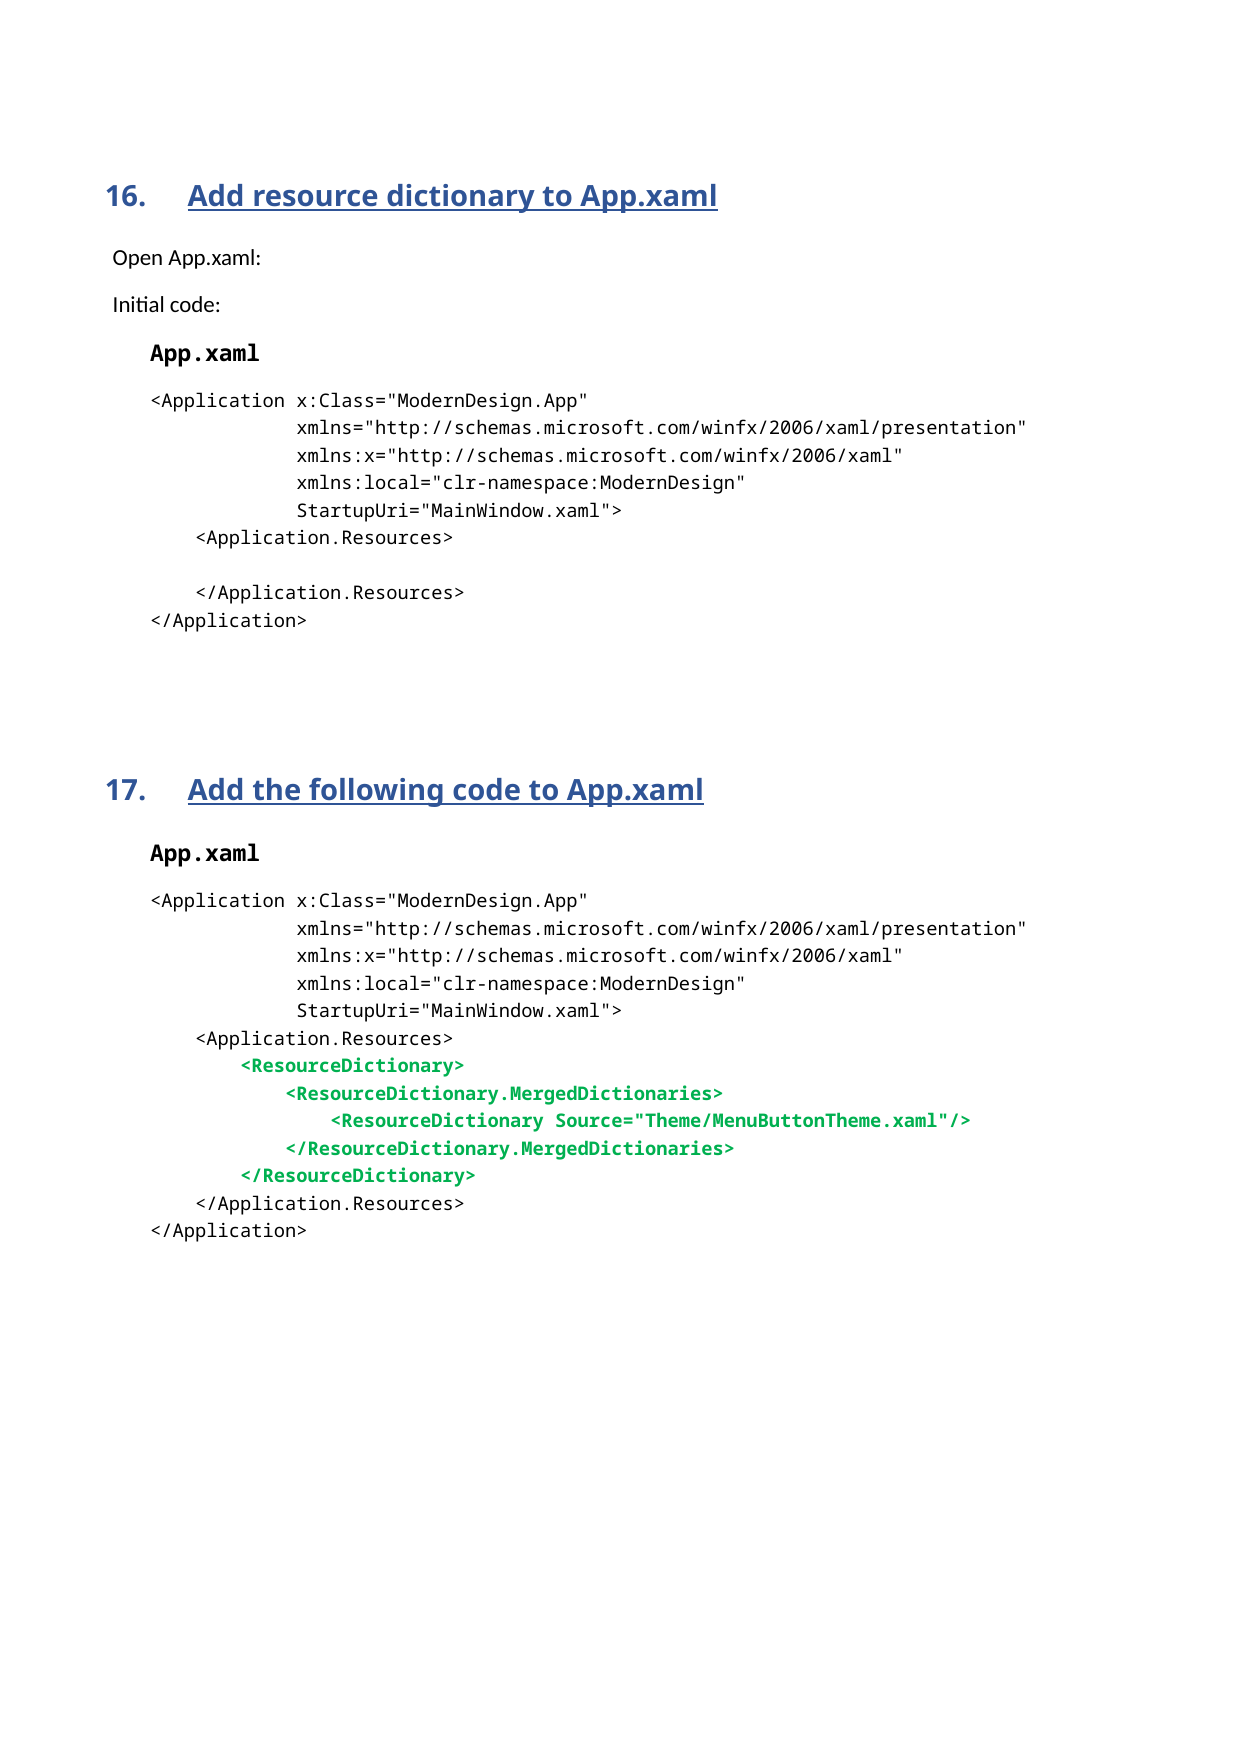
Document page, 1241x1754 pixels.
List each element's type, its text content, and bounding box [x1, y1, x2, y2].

text <ResourceDictionary Source="Theme/MenuButtonTheme.xaml"/> [150, 1108, 1128, 1133]
text </Application.Resources> [150, 1190, 1128, 1216]
text <ResourceDictionary.MergedDictionaries> [150, 1080, 1128, 1106]
text <Application.Resources> [150, 1025, 1128, 1051]
text xmlns="http://schemas.microsoft.com/winfx/2006/xaml/presentation" [150, 915, 1128, 941]
text </Application> [150, 607, 1128, 632]
title App.xaml [150, 337, 1128, 368]
text Initial code: [112, 290, 1128, 318]
text StartupUri="MainWindow.xaml"> [150, 497, 1128, 522]
subtitle Add resource dictionary to App.xaml [104, 175, 1128, 215]
text xmlns:x="http://schemas.microsoft.com/winfx/2006/xaml" [150, 442, 1128, 467]
text Open App.xaml: [112, 243, 1128, 271]
text xmlns:local="clr-namespace:ModernDesign" [150, 469, 1128, 495]
subtitle Add the following code to App.xaml [104, 769, 1128, 809]
title App.xaml [150, 837, 1128, 868]
text <Application.Resources> [150, 524, 1128, 550]
text xmlns:local="clr-namespace:ModernDesign" [150, 970, 1128, 996]
text xmlns:x="http://schemas.microsoft.com/winfx/2006/xaml" [150, 943, 1128, 968]
text <Application x:Class="ModernDesign.App" [150, 387, 1128, 412]
text </ResourceDictionary.MergedDictionaries> [150, 1135, 1128, 1161]
text </Application.Resources> [150, 579, 1128, 605]
text StartupUri="MainWindow.xaml"> [150, 998, 1128, 1023]
text <Application x:Class="ModernDesign.App" [150, 888, 1128, 913]
text xmlns="http://schemas.microsoft.com/winfx/2006/xaml/presentation" [150, 414, 1128, 440]
text <ResourceDictionary> [150, 1053, 1128, 1078]
text </ResourceDictionary> [150, 1163, 1128, 1188]
text </Application> [150, 1218, 1128, 1243]
